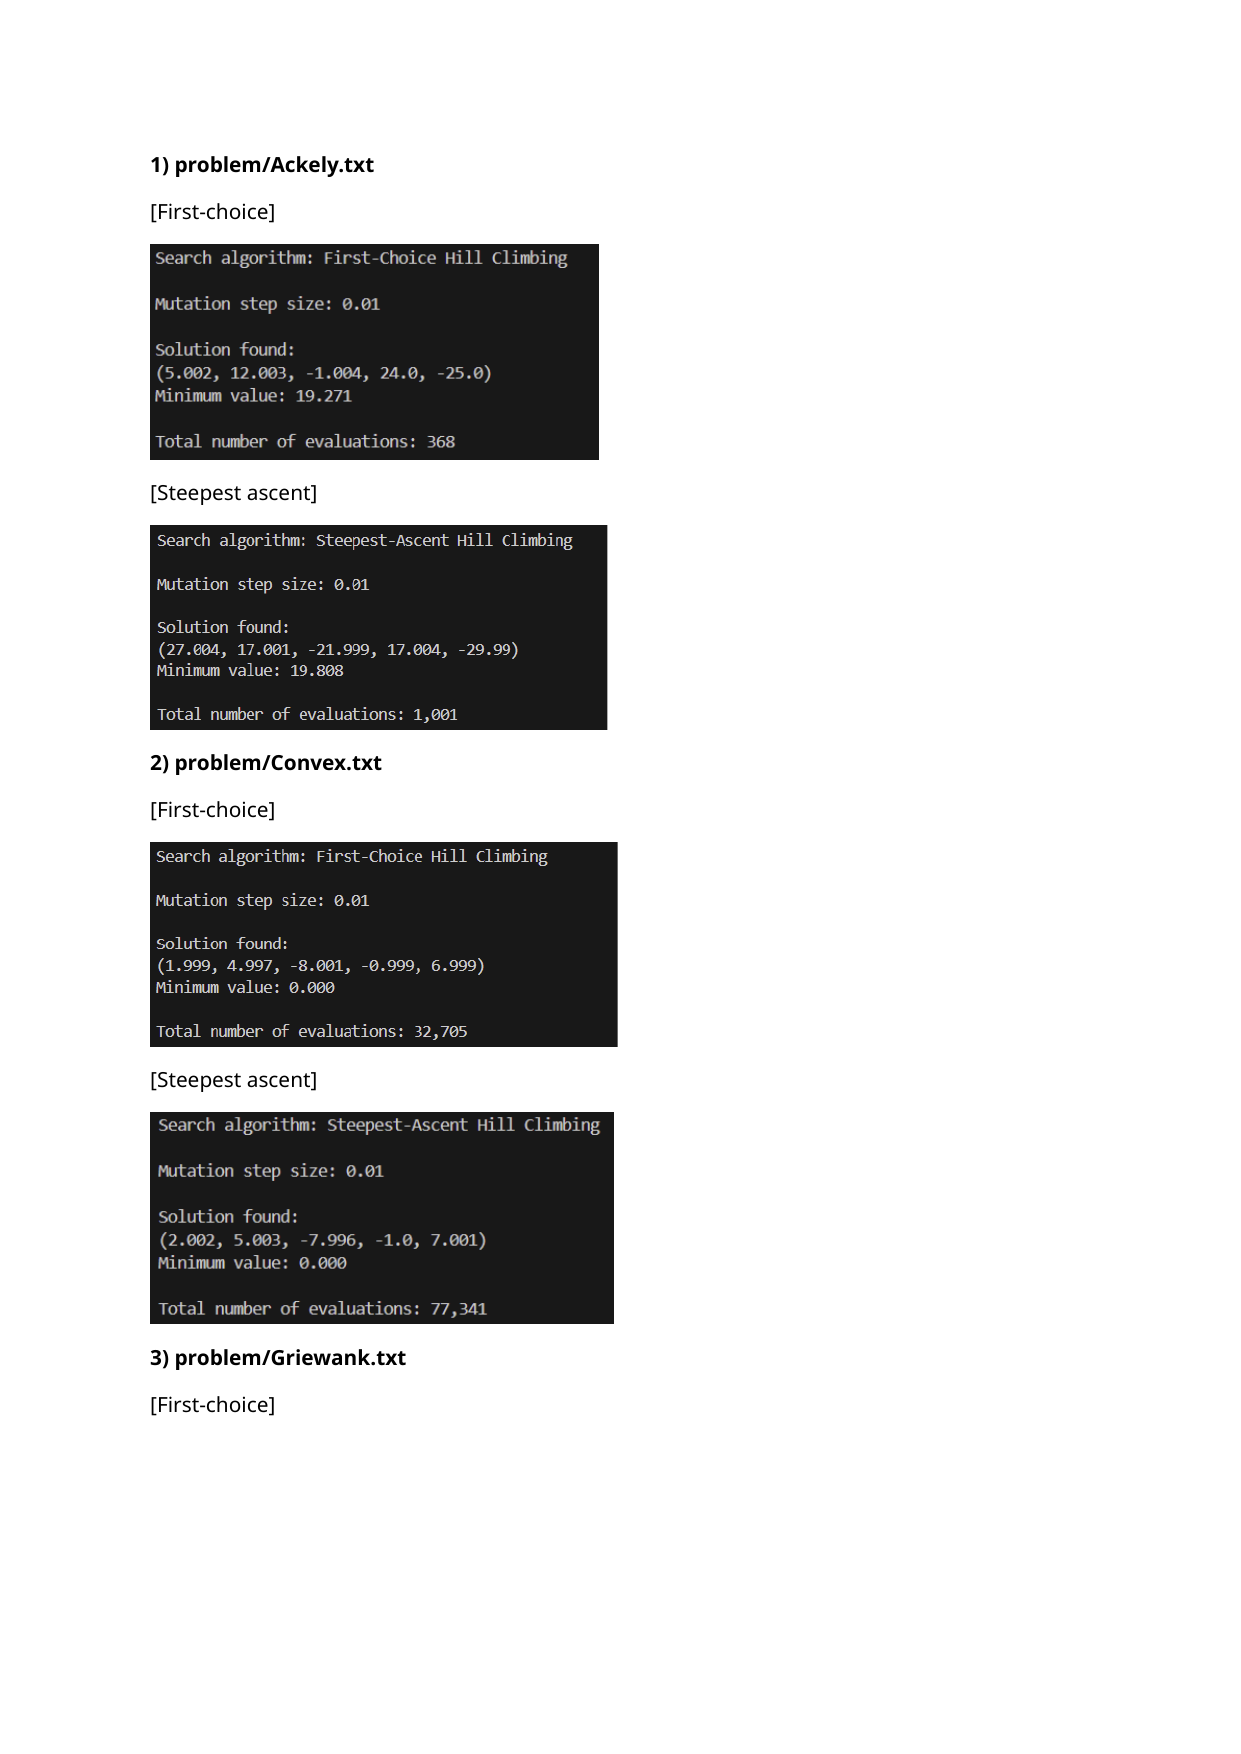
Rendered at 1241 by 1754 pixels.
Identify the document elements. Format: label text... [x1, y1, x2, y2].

picture [150, 1112, 614, 1324]
text [First-choice] [150, 1390, 1090, 1419]
text [First-choice] [150, 796, 1090, 824]
text [Steepest ascent] [150, 478, 1090, 507]
text [Steepest ascent] [150, 1066, 1090, 1094]
text [First-choice] [150, 197, 1090, 226]
text 3) problem/Griewank.txt [150, 1343, 1090, 1371]
picture [150, 842, 618, 1047]
picture [150, 244, 599, 460]
text 1) problem/Ackely.txt [150, 150, 1090, 178]
picture [150, 525, 608, 730]
text 2) problem/Convex.txt [150, 748, 1090, 777]
